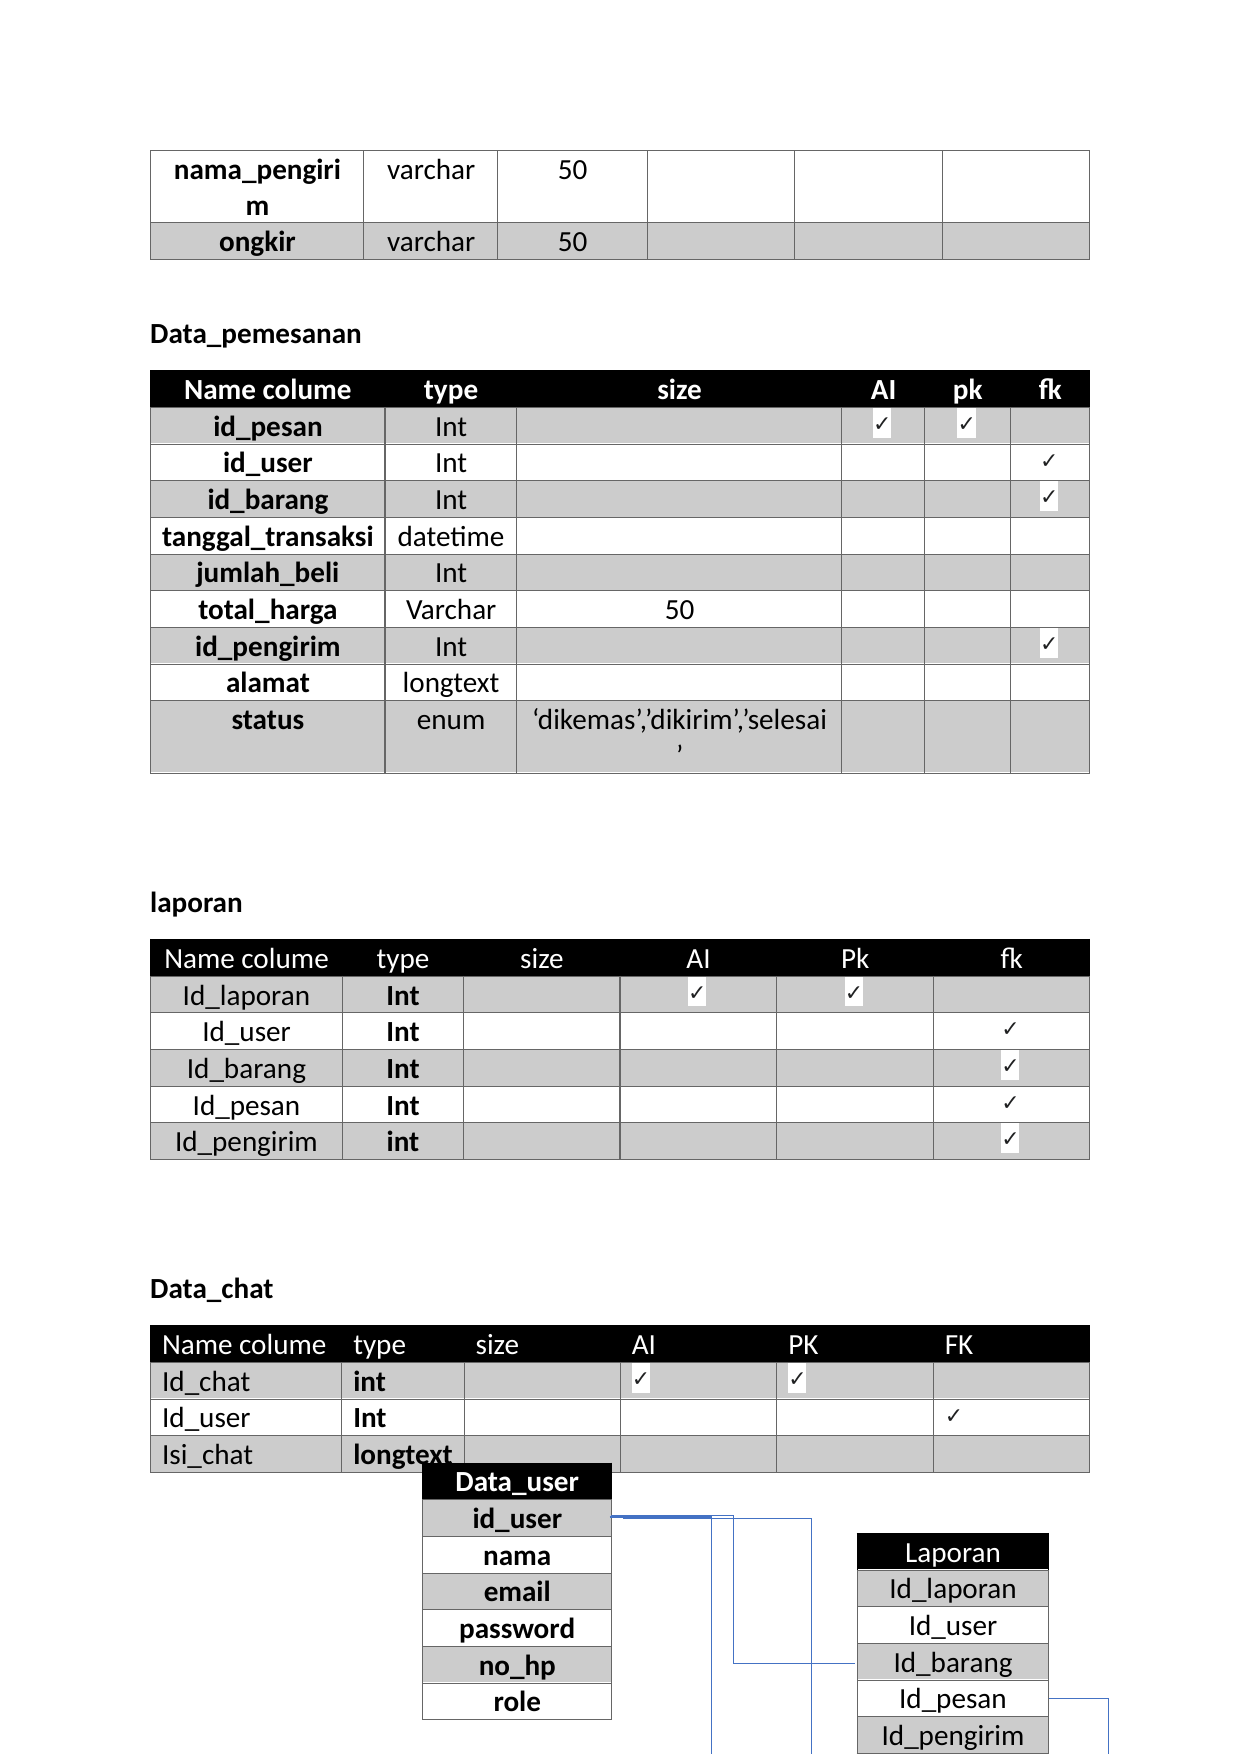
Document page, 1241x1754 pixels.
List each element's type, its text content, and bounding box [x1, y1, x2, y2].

table_cell Id_laporan [151, 977, 342, 1012]
table_cell ✓ [621, 977, 776, 1012]
table_cell [925, 481, 1010, 517]
table_cell varchar [364, 223, 497, 259]
table_cell [621, 1050, 776, 1086]
table_cell [925, 701, 1010, 772]
table_cell Id_pesan [151, 1087, 342, 1122]
table_cell [777, 1123, 933, 1159]
table_cell [517, 408, 841, 443]
text laporan [150, 884, 1090, 919]
table_cell [648, 151, 794, 222]
table_cell [943, 223, 1089, 259]
table_cell email [423, 1574, 611, 1609]
table_cell [1011, 701, 1089, 772]
table_cell [465, 1400, 620, 1435]
table_header Name colume [151, 1326, 341, 1362]
table_cell [925, 591, 1010, 627]
table_cell no_hp [423, 1647, 611, 1682]
table_header type [342, 1326, 464, 1362]
table_cell Varchar [386, 591, 516, 627]
table_cell [795, 223, 942, 259]
table_cell [842, 555, 924, 590]
table_cell [465, 1436, 620, 1472]
table_header type [343, 940, 463, 976]
table_cell [517, 555, 841, 590]
text Data_pemesanan [150, 315, 1090, 351]
table_cell [777, 1087, 933, 1122]
table_cell [842, 591, 924, 627]
table_cell int [343, 1123, 463, 1159]
table_cell [777, 1436, 933, 1472]
table_cell ‘dikemas’,’dikirim’,’selesai’ [517, 701, 841, 772]
table_header Laporan [858, 1534, 1048, 1569]
table_cell Int [343, 1013, 463, 1049]
table_cell [464, 1123, 619, 1159]
table_cell ✓ [842, 408, 924, 443]
table_cell tanggal_transaksi [151, 518, 384, 553]
table_cell [517, 518, 841, 553]
table_cell [1011, 555, 1089, 590]
table_cell Int [342, 1400, 464, 1435]
table_cell [943, 151, 1089, 222]
table_cell id_user [151, 445, 384, 480]
table_cell ongkir [151, 223, 363, 259]
table_cell [1011, 518, 1089, 553]
table_cell Int [386, 445, 516, 480]
table_header PK [777, 1326, 933, 1362]
table_header pk [925, 371, 1010, 407]
table_cell [517, 481, 841, 517]
table_cell Int [386, 628, 516, 663]
table_cell Isi_chat [151, 1436, 341, 1472]
table_cell Id_pengirim [151, 1123, 342, 1159]
table_cell [621, 1013, 776, 1049]
table_cell [925, 518, 1010, 553]
table_header Name colume [151, 940, 342, 976]
table_cell ✓ [934, 1050, 1089, 1086]
table_cell varchar [364, 151, 497, 222]
table_cell [842, 628, 924, 663]
table_cell Id_barang [151, 1050, 342, 1086]
table_cell [621, 1400, 776, 1435]
table_cell Int [386, 408, 516, 443]
table_cell [842, 481, 924, 517]
table_cell 50 [498, 223, 647, 259]
table_cell longtext [342, 1436, 464, 1472]
table_cell Int [386, 481, 516, 517]
table_cell [934, 1436, 1089, 1472]
table_cell Int [343, 1087, 463, 1122]
table_cell [464, 1050, 619, 1086]
table_cell [464, 977, 619, 1012]
table_cell total_harga [151, 591, 384, 627]
table_header size [465, 1326, 620, 1362]
table_cell nama_pengirim [151, 151, 363, 222]
table_cell Id_laporan [858, 1571, 1048, 1606]
table_cell ✓ [1011, 445, 1089, 480]
table_cell ✓ [934, 1087, 1089, 1122]
table_cell Id_pesan [858, 1681, 1048, 1716]
table_cell Id_user [151, 1400, 341, 1435]
table_cell jumlah_beli [151, 555, 384, 590]
table_cell [925, 445, 1010, 480]
table_cell id_user [423, 1500, 611, 1536]
table_header Data_user [423, 1464, 611, 1499]
table_cell Int [343, 1050, 463, 1086]
table_cell Id_pengirim [858, 1717, 1048, 1753]
table_cell Id_user [858, 1607, 1048, 1643]
table_cell [925, 555, 1010, 590]
table_cell [464, 1087, 619, 1122]
table_cell ✓ [934, 1400, 1089, 1435]
table_cell [621, 1123, 776, 1159]
table_header Name colume [151, 371, 384, 407]
table_cell ✓ [925, 408, 1010, 443]
table_header AI [621, 940, 776, 976]
table_cell password [423, 1610, 611, 1646]
table_header Pk [777, 940, 933, 976]
table_header size [464, 940, 619, 976]
table_cell id_pesan [151, 408, 384, 443]
table_cell status [151, 701, 384, 772]
table_header fk [934, 940, 1089, 976]
table_cell [795, 151, 942, 222]
table_cell Id_chat [151, 1363, 341, 1398]
table_cell [842, 445, 924, 480]
table_cell id_barang [151, 481, 384, 517]
table_cell [934, 1363, 1089, 1398]
table_cell [621, 1087, 776, 1122]
table_cell 50 [517, 591, 841, 627]
table_cell role [423, 1684, 611, 1719]
table_cell ✓ [934, 1013, 1089, 1049]
table_cell [517, 628, 841, 663]
table_cell [925, 665, 1010, 700]
table_cell ✓ [1011, 628, 1089, 663]
table_cell ✓ [777, 977, 933, 1012]
table_header type [386, 371, 516, 407]
table_cell [517, 445, 841, 480]
table_cell enum [386, 701, 516, 772]
table_cell [777, 1400, 933, 1435]
table_header AI [842, 371, 924, 407]
table_cell id_pengirim [151, 628, 384, 663]
table_cell [777, 1013, 933, 1049]
table_cell Id_barang [858, 1644, 1048, 1679]
table_cell Int [386, 555, 516, 590]
table_header AI [621, 1326, 776, 1362]
table_header size [517, 371, 841, 407]
table_cell [517, 665, 841, 700]
table_header fk [1011, 371, 1089, 407]
table_cell ✓ [934, 1123, 1089, 1159]
table_cell datetime [386, 518, 516, 553]
table_cell nama [423, 1537, 611, 1572]
table_cell [934, 977, 1089, 1012]
table_cell [1011, 408, 1089, 443]
table_header FK [934, 1326, 1089, 1362]
table_cell [842, 518, 924, 553]
table_cell ✓ [621, 1363, 776, 1398]
table_cell ✓ [1011, 481, 1089, 517]
table_cell alamat [151, 665, 384, 700]
table_cell Int [343, 977, 463, 1012]
table_cell int [342, 1363, 464, 1398]
table_cell [842, 701, 924, 772]
table_cell [465, 1363, 620, 1398]
table_cell [464, 1013, 619, 1049]
table_cell [648, 223, 794, 259]
table_cell ✓ [777, 1363, 933, 1398]
table_cell [1011, 665, 1089, 700]
table_cell Id_user [151, 1013, 342, 1049]
table_cell [925, 628, 1010, 663]
table_cell [1011, 591, 1089, 627]
table_cell longtext [386, 665, 516, 700]
table_cell [777, 1050, 933, 1086]
table_cell [842, 665, 924, 700]
text Data_chat [150, 1270, 1090, 1306]
table_cell 50 [498, 151, 647, 222]
table_cell [621, 1436, 776, 1472]
